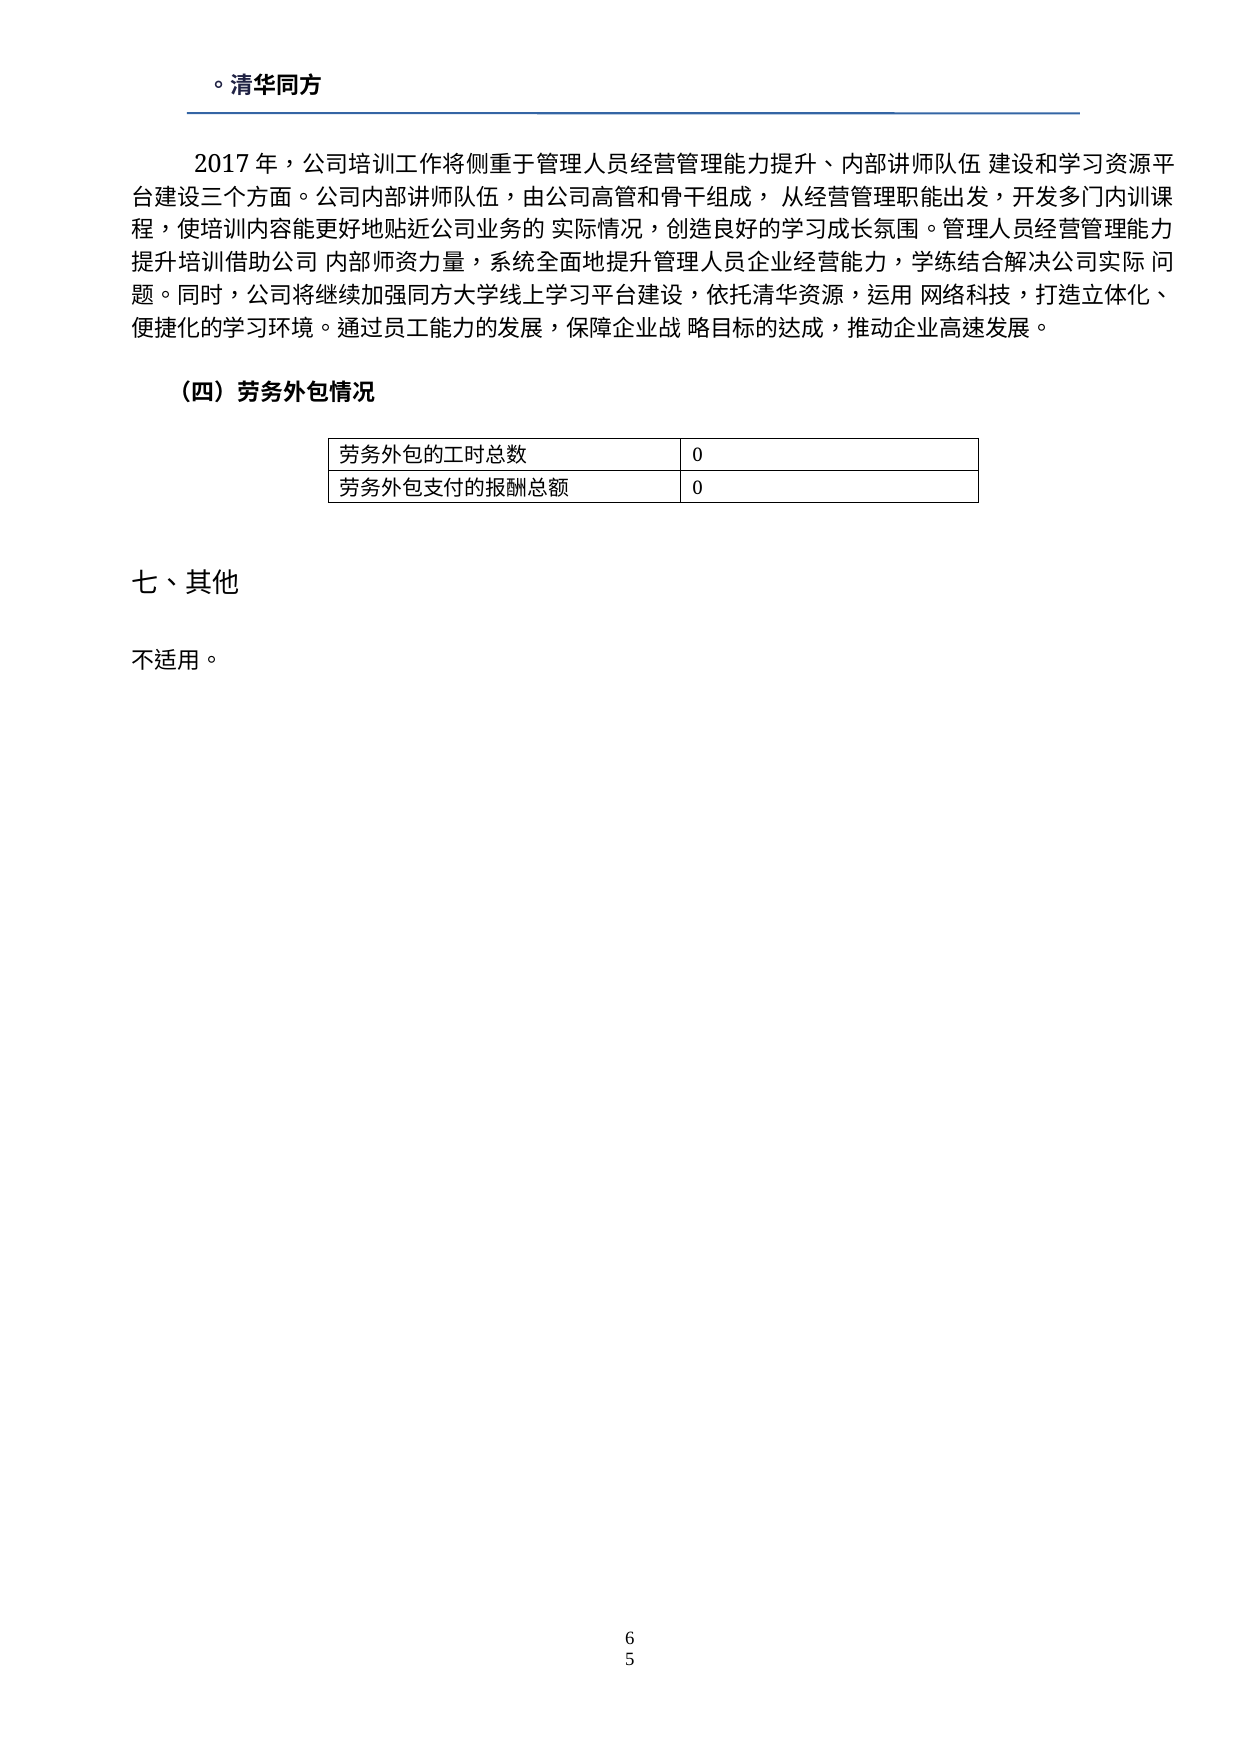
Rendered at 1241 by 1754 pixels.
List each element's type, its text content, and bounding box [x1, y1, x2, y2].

text 2017年，公司培训工作将侧重于管理人员经营管理能力提升、内部讲师队伍 建设和学习资源平台建设三个方面。公司内部讲师队伍，由公司高管和骨干组成， 从经营管理职能出发，开发多门内训课程，使培训内容能更好地贴近公司业务的 实际情况，创造良好的学习成长氛围。管理人员经营管理能力提升培训借助公司 内部师资力量，系统全面地提升管理人员企业经营能力，学练结合解决公司实际 问题。同时，公司将继续加强同方大学线上学习平台建设，依托清华资源，运用 网络科技，打造立体化、便捷化的学习环境。通过员工能力的发展，保障企业战 略目标的达成，推动企业高速发展。 [131, 146, 1176, 343]
text 不适用。 [131, 644, 1176, 676]
text 七、其他 [131, 564, 1176, 601]
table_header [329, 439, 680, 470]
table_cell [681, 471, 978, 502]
text （四）劳务外包情况 [131, 374, 1176, 407]
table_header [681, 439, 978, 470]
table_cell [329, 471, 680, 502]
